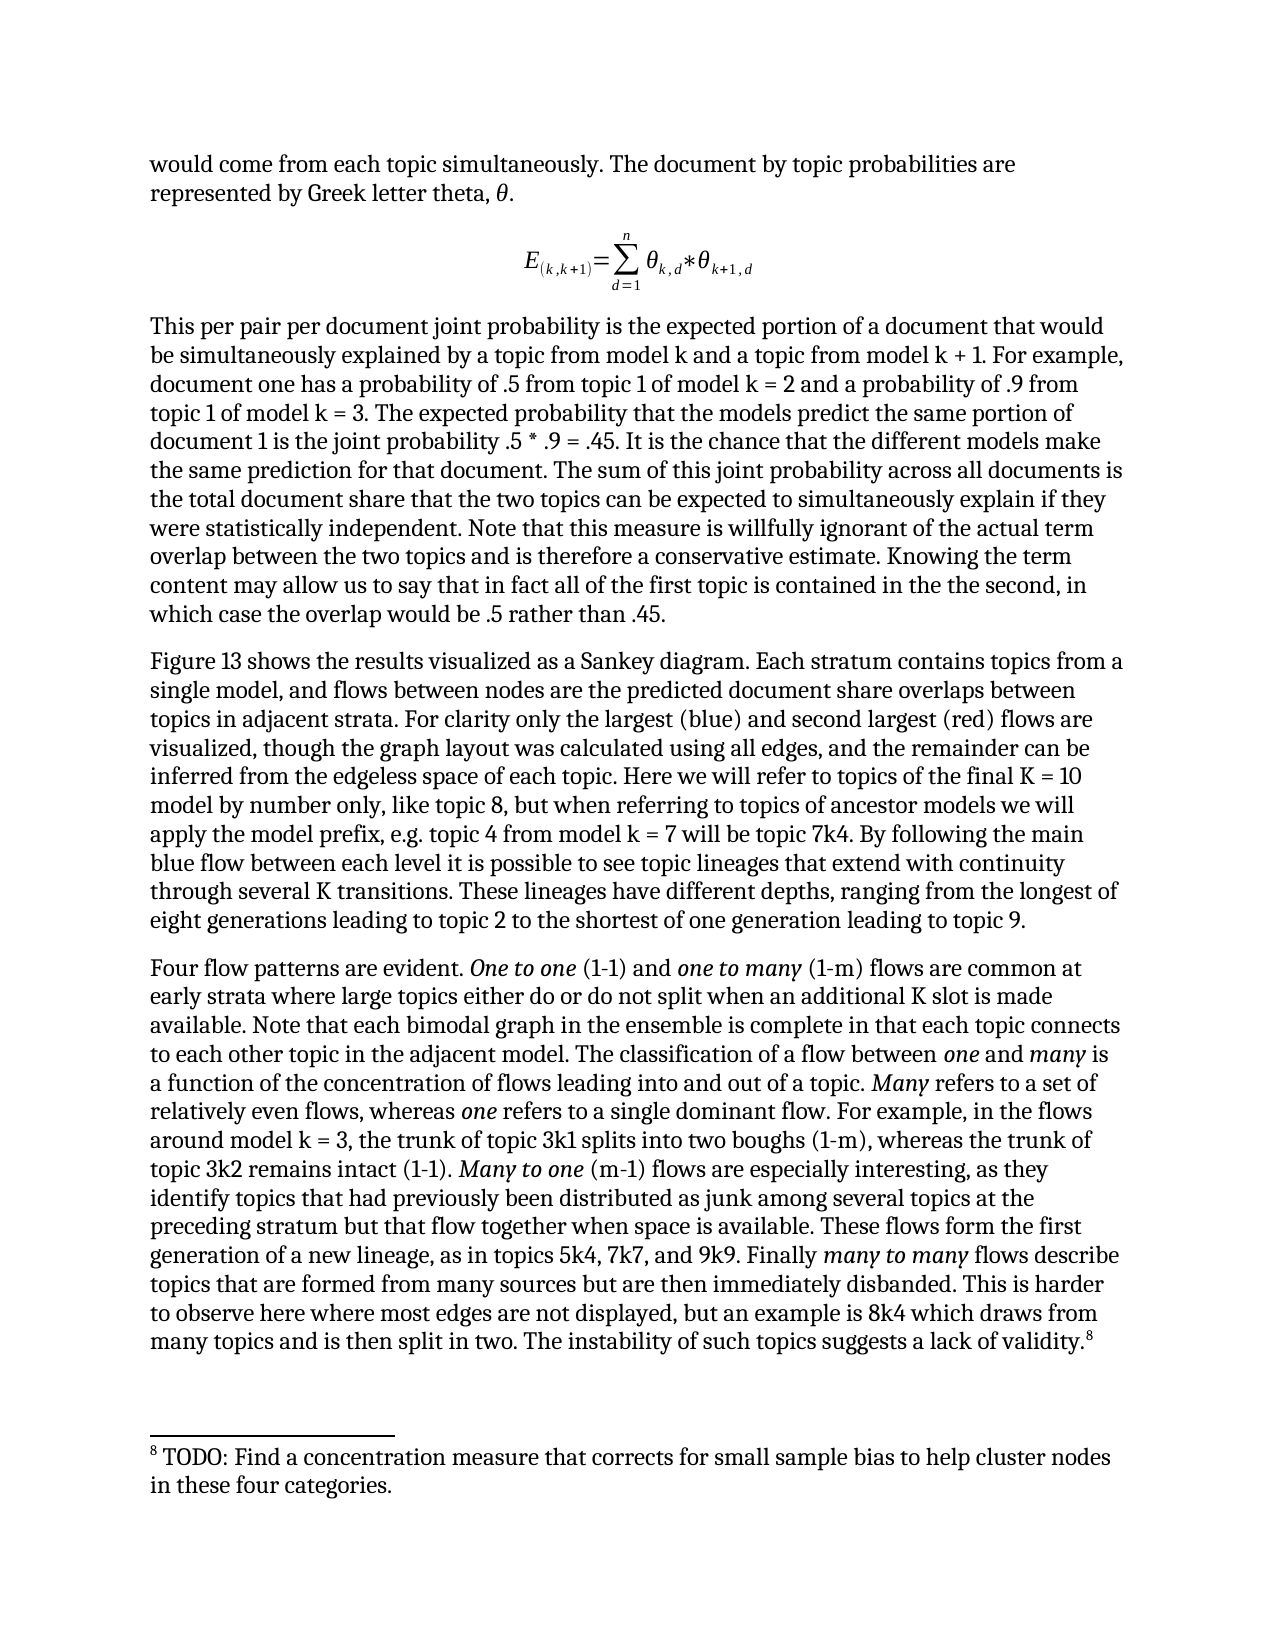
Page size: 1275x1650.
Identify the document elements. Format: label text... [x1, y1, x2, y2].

text Figure 13 shows the results visualized as a Sankey diagram. Each stratum contains topics from a single model, and flows between nodes are the predicted document share overlaps between topics in adjacent strata. For clarity only the largest (blue) and second largest (red) flows are visualized, though the graph layout was calculated using all edges, and the remainder can be inferred from the edgeless space of each topic. Here we will refer to topics of the final K = 10 model by number only, like topic 8, but when referring to topics of ancestor models we will apply the model prefix, e.g. topic 4 from model k = 7 will be topic 7k4. By following the main blue flow between each level it is possible to see topic lineages that extend with continuity through several K transitions. These lineages have different depths, ranging from the longest of eight generations leading to topic 2 to the shortest of one generation leading to topic 9. [150, 647, 1125, 935]
text This per pair per document joint probability is the expected portion of a document that would be simultaneously explained by a topic from model k and a topic from model k + 1. For example, document one has a probability of .5 from topic 1 of model k = 2 and a probability of .9 from topic 1 of model k = 3. The expected probability that the models predict the same portion of document 1 is the joint probability .5 * .9 = .45. It is the chance that the different models make the same prediction for that document. The sum of this joint probability across all documents is the total document share that the two topics can be expected to simultaneously explain if they were statistically independent. Note that this measure is willfully ignorant of the actual term overlap between the two topics and is therefore a conservative estimate. Knowing the term content may allow us to say that in fact all of the first topic is contained in the the second, in which case the overlap would be .5 rather than .45. [150, 312, 1125, 628]
